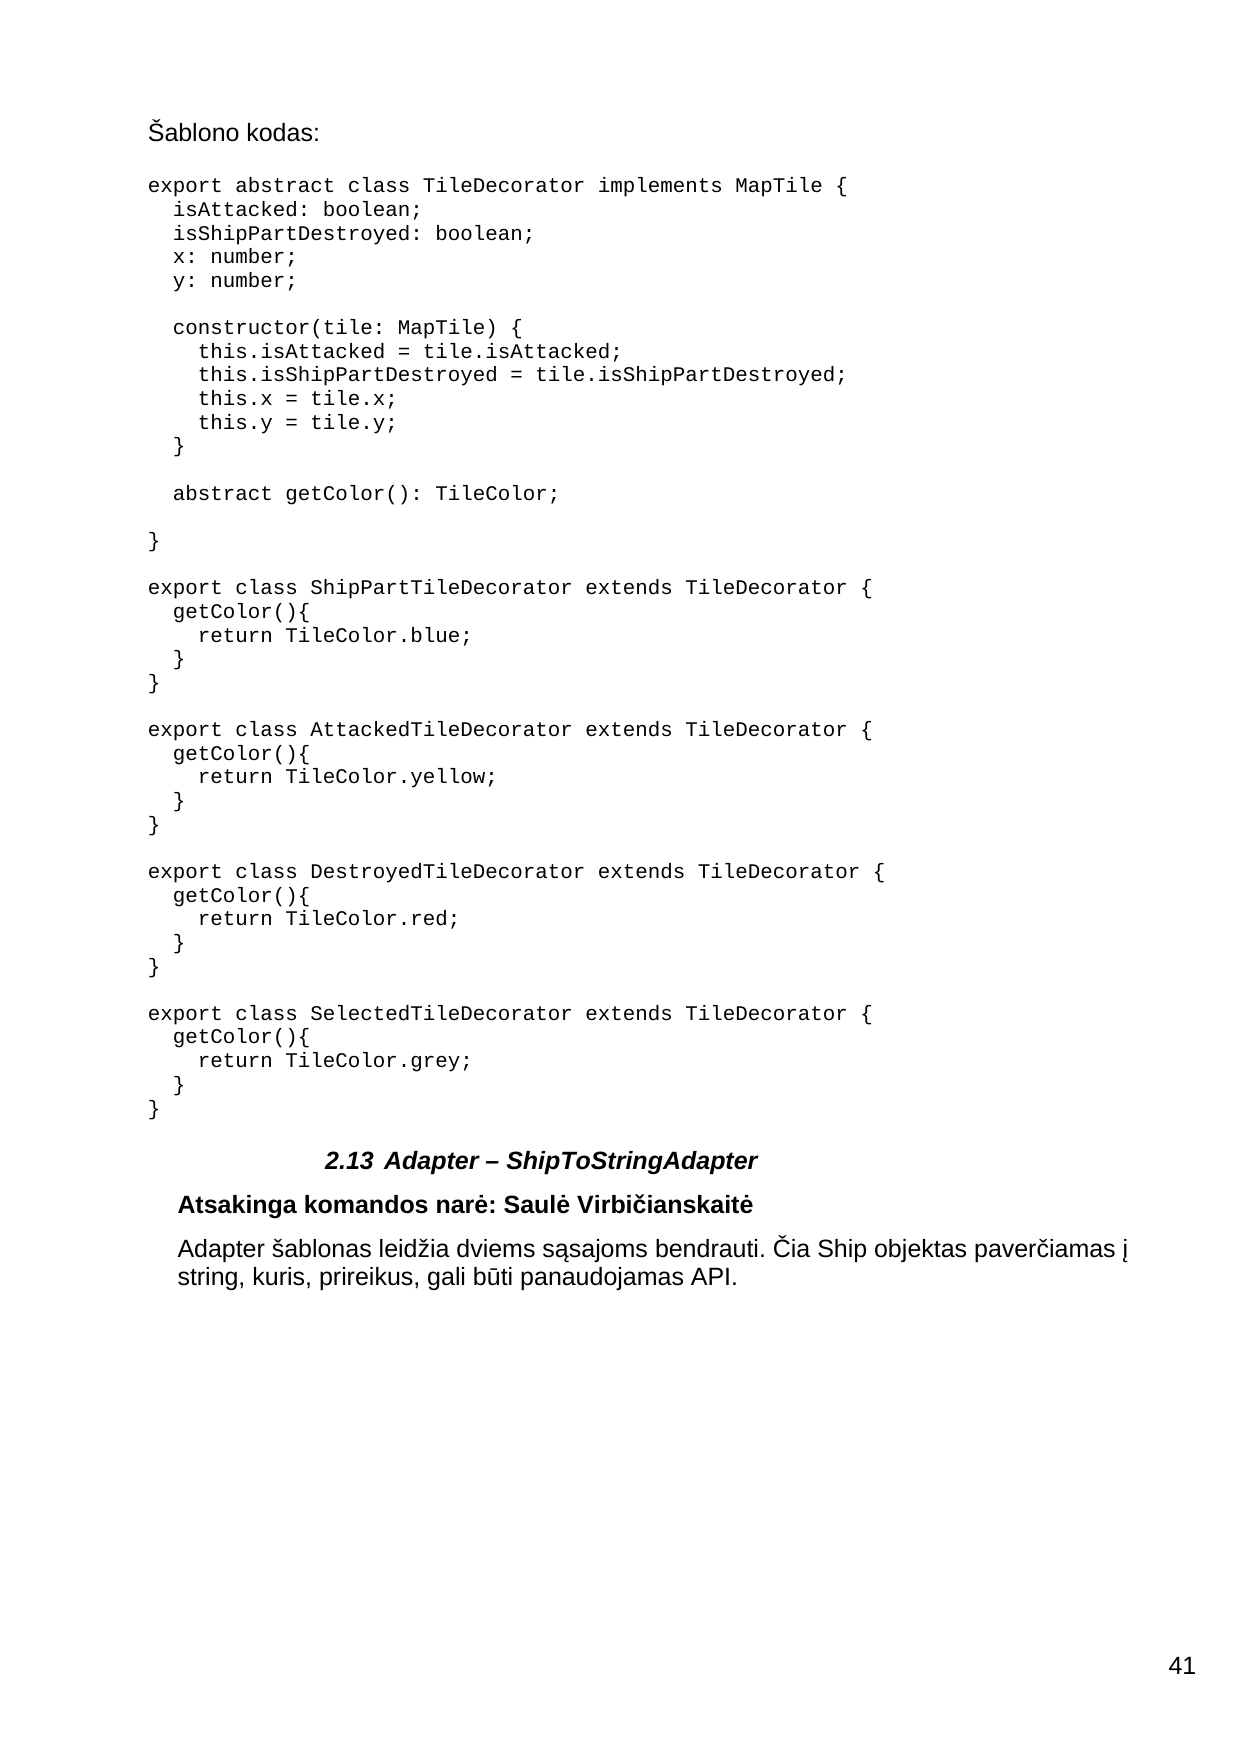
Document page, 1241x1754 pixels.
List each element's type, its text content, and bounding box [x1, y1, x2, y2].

text } [148, 1074, 1181, 1097]
text isAttacked: boolean; [148, 199, 1181, 223]
text return TileColor.yellow; [148, 766, 1181, 790]
text export class DestroyedTileDecorator extends TileDecorator { [148, 861, 1181, 885]
text this.y = tile.y; [148, 412, 1181, 435]
text Atsakinga komandos narė: Saulė Virbičianskaitė [177, 1190, 1181, 1219]
text export abstract class TileDecorator implements MapTile { [148, 175, 1181, 199]
text this.isAttacked = tile.isAttacked; [148, 341, 1181, 364]
text getColor(){ [148, 743, 1181, 766]
text return TileColor.grey; [148, 1050, 1181, 1074]
text y: number; [148, 270, 1181, 293]
text this.x = tile.x; [148, 388, 1181, 412]
text Adapter šablonas leidžia dviems sąsajoms bendrauti. Čia Ship objektas paverčiamas į string, kuris, prireikus, gali būti panaudojamas API. [177, 1234, 1181, 1291]
subtitle Adapter – ShipToStringAdapter [325, 1146, 1181, 1175]
text } [148, 530, 1181, 554]
text return TileColor.blue; [148, 624, 1181, 648]
text export class AttackedTileDecorator extends TileDecorator { [148, 719, 1181, 743]
text getColor(){ [148, 601, 1181, 624]
text } [148, 435, 1181, 459]
text } [148, 672, 1181, 696]
text return TileColor.red; [148, 908, 1181, 932]
text export class SelectedTileDecorator extends TileDecorator { [148, 1003, 1181, 1027]
text abstract getColor(): TileColor; [148, 483, 1181, 506]
text } [148, 1097, 1181, 1121]
text } [148, 790, 1181, 814]
text getColor(){ [148, 885, 1181, 908]
text x: number; [148, 246, 1181, 270]
text Šablono kodas: [148, 118, 1181, 147]
text constructor(tile: MapTile) { [148, 317, 1181, 341]
text } [148, 648, 1181, 672]
text getColor(){ [148, 1027, 1181, 1050]
text export class ShipPartTileDecorator extends TileDecorator { [148, 577, 1181, 601]
text } [148, 932, 1181, 956]
text } [148, 956, 1181, 979]
text this.isShipPartDestroyed = tile.isShipPartDestroyed; [148, 364, 1181, 388]
text } [148, 814, 1181, 837]
text isShipPartDestroyed: boolean; [148, 223, 1181, 246]
